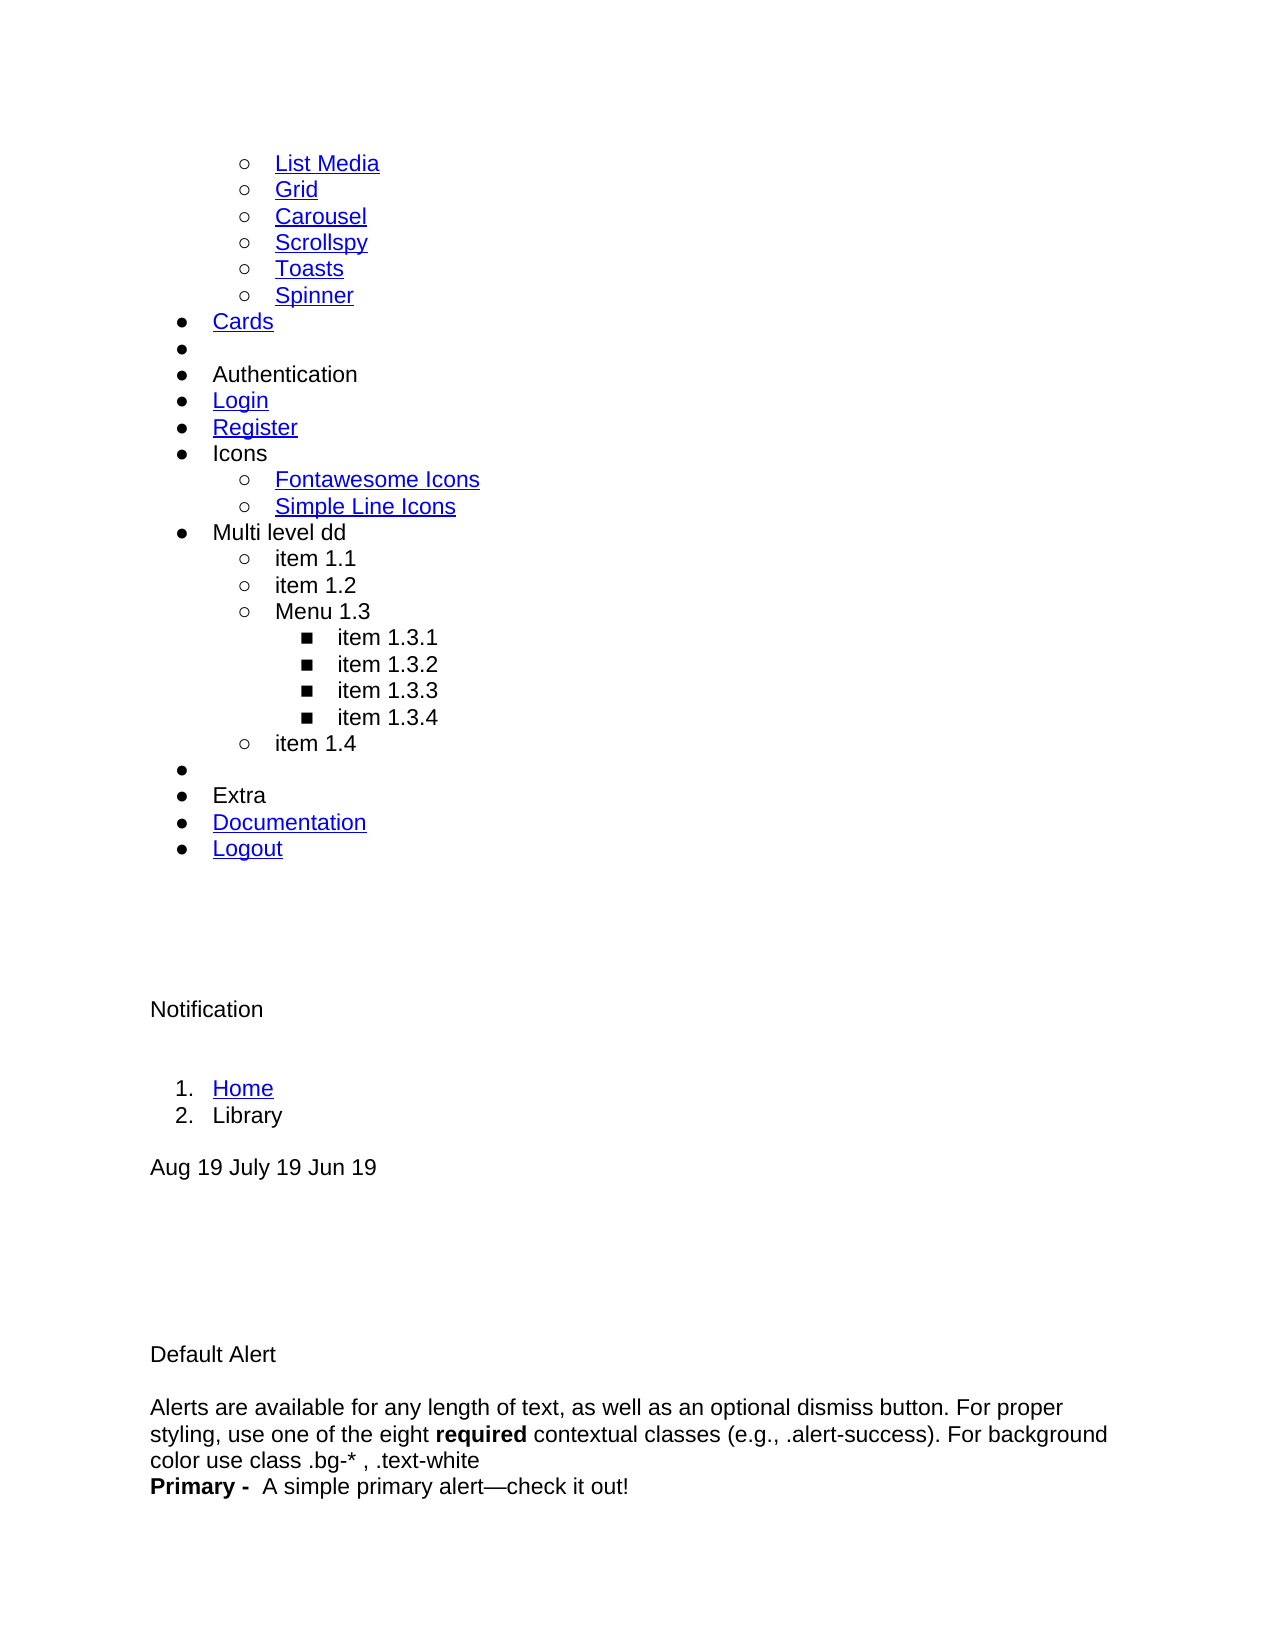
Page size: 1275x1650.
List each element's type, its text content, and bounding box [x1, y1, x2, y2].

text Alerts are available for any length of text, as well as an optional dismiss button. For proper styling, use one of the eight required contextual classes (e.g., .alert-success). For background color use class .bg-* , .text-white [150, 1394, 1125, 1473]
list List Media [237, 150, 1125, 176]
list Login [175, 387, 1125, 413]
list Icons [175, 440, 1125, 466]
list Logout [175, 835, 1125, 862]
list Fontawesome Icons [237, 466, 1125, 493]
list item 1.3.4 [300, 703, 1125, 730]
list Register [175, 413, 1125, 440]
list item 1.1 [237, 545, 1125, 572]
list Documentation [175, 809, 1125, 835]
list Grid [237, 176, 1125, 203]
list Library [175, 1102, 1125, 1128]
list item 1.2 [237, 572, 1125, 598]
list Authentication [175, 361, 1125, 387]
list Cards [175, 308, 1125, 334]
list item 1.4 [237, 730, 1125, 756]
text Primary - A simple primary alert—check it out! [150, 1473, 1125, 1500]
list Spinner [237, 282, 1125, 308]
list item 1.3.3 [300, 677, 1125, 703]
list Scrollspy [237, 229, 1125, 255]
list Extra [175, 782, 1125, 809]
list Simple Line Icons [237, 493, 1125, 519]
text Default Alert [150, 1341, 1125, 1368]
list item 1.3.2 [300, 651, 1125, 677]
list Multi level dd [175, 519, 1125, 545]
list Toasts [237, 255, 1125, 282]
list Home [175, 1075, 1125, 1102]
list Carousel [237, 203, 1125, 229]
text Aug 19 July 19 Jun 19 [150, 1154, 1125, 1181]
list item 1.3.1 [300, 624, 1125, 651]
text Notification [150, 996, 1125, 1022]
list Menu 1.3 [237, 598, 1125, 624]
